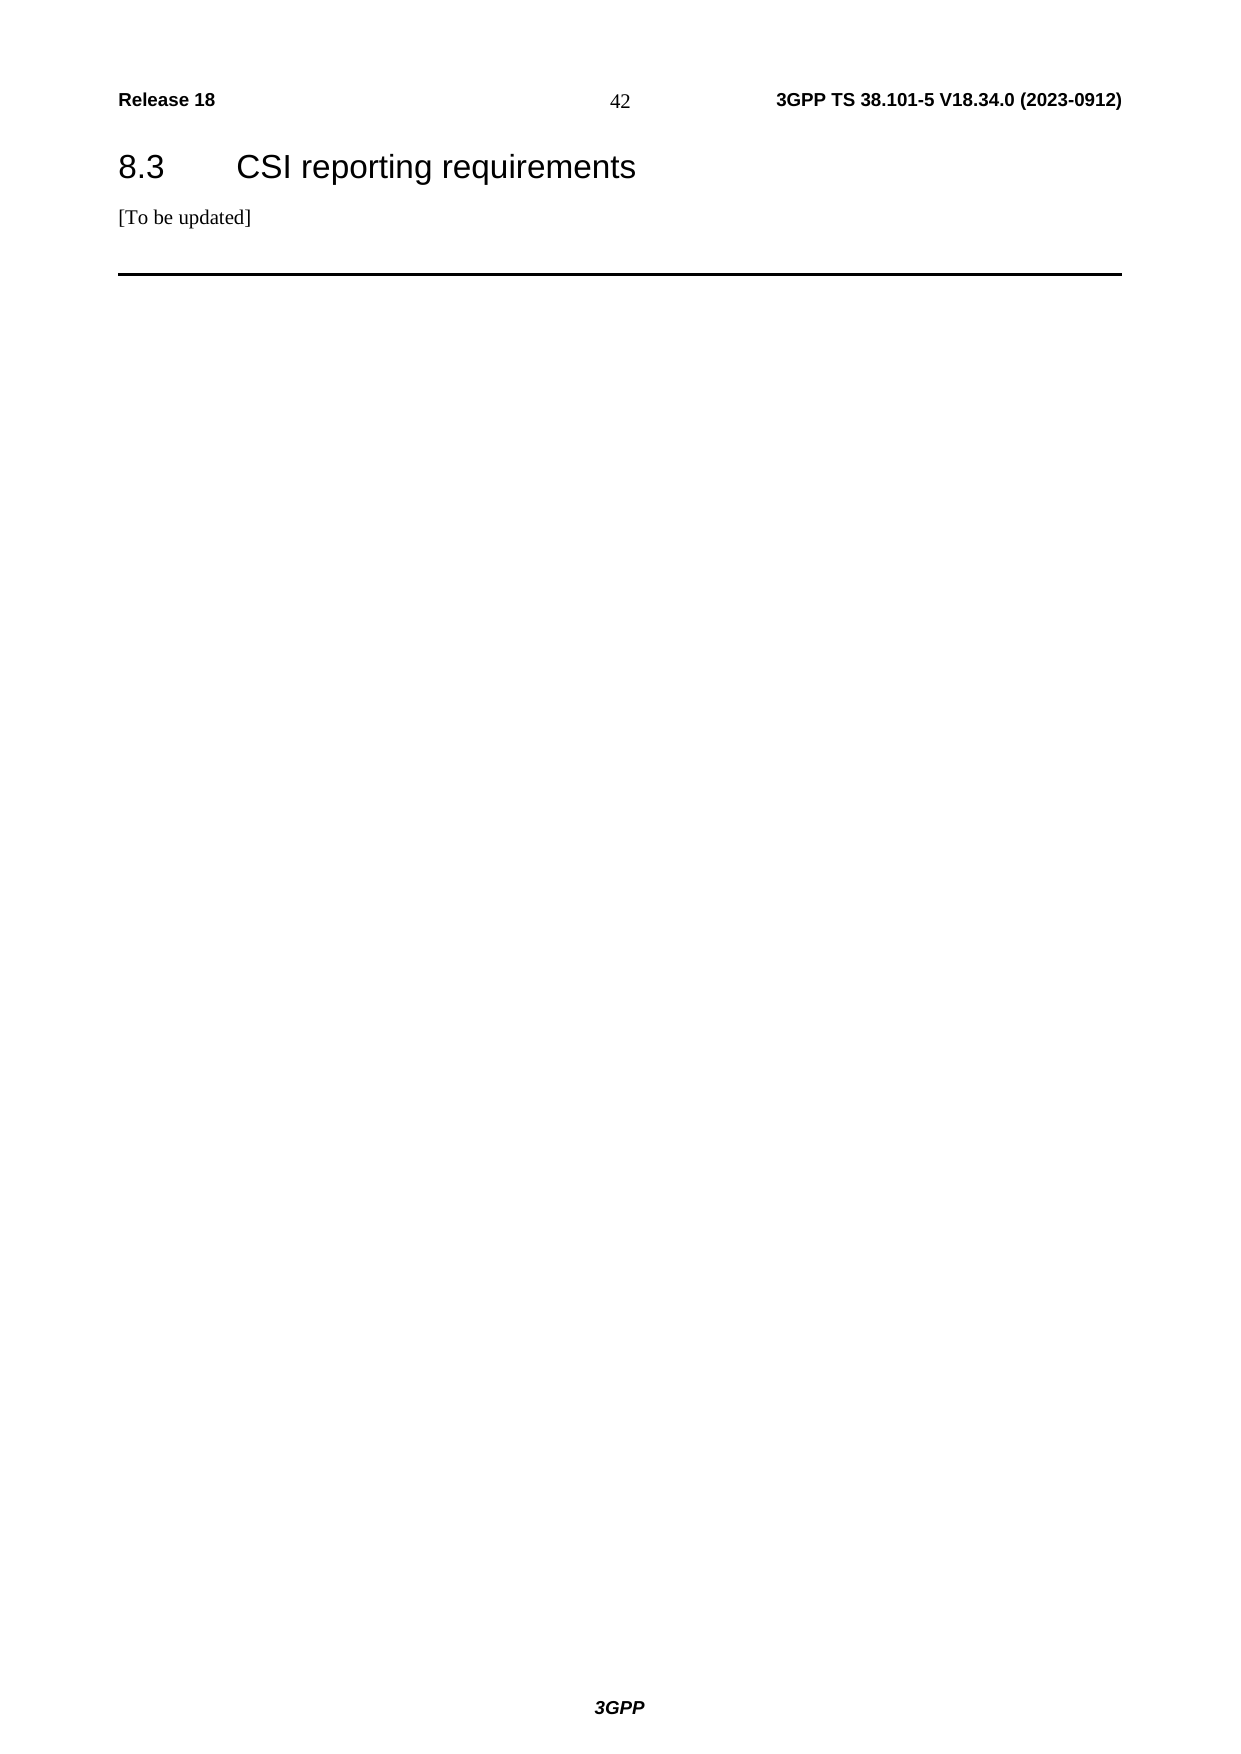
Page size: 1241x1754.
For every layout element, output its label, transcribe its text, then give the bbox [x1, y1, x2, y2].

text [To be updated] [118, 205, 1122, 229]
subtitle 8.3 CSI reporting requirements [118, 147, 1122, 186]
